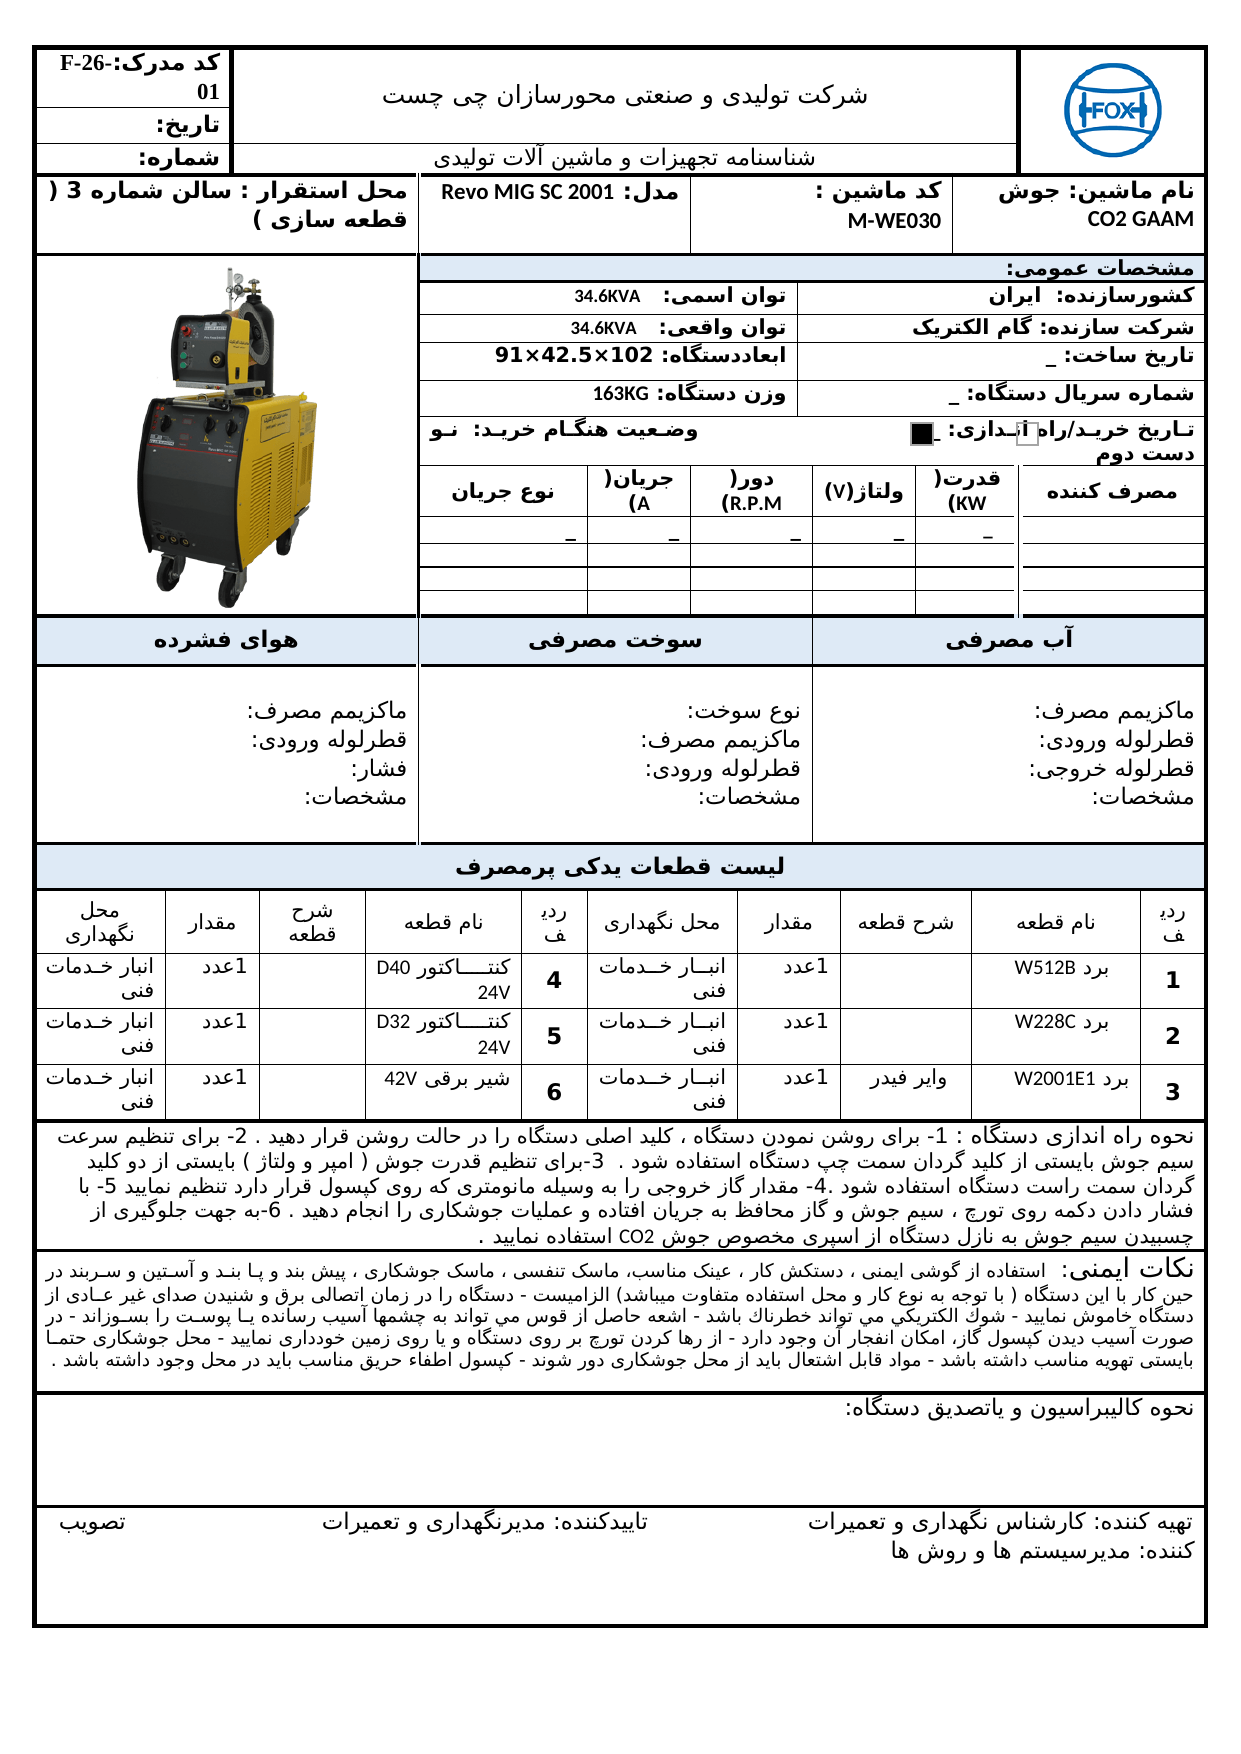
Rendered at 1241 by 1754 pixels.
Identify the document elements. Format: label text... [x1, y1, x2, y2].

table_cell کشورسازنده: ایران [798, 283, 1204, 314]
table_cell [260, 954, 365, 1008]
table_cell [691, 591, 812, 614]
table_cell تاریخ: [37, 108, 229, 143]
table_cell 1عدد [166, 1009, 259, 1064]
table_cell جریان(A) [588, 466, 690, 516]
table_cell کد ماشین : M-WE030 [691, 177, 952, 253]
table_cell [916, 590, 1018, 614]
table_cell 3 [1141, 1065, 1204, 1119]
table_cell مشخصات عمومی: [420, 253, 1204, 280]
table_cell _ [588, 517, 690, 542]
table_cell مصرف کننده [1019, 465, 1204, 516]
table_cell نام قطعه [366, 891, 521, 953]
table_cell [260, 1009, 365, 1064]
table_cell شماره: [37, 144, 229, 172]
table_cell [813, 544, 915, 566]
table_cell نحوه راه اندازی دستگاه : 1- برای روشن نمودن دستگاه ، کلید اصلی دستگاه را در حالت روشن قرار دهید . 2- برای تنظیم سرعت سیم جوش بایستی از کلید گردان سمت چپ دستگاه استفاده شود . 3-برای تنظیم قدرت جوش ( امپر و ولتاژ ) بایستی از دو کلید گردان سمت راست دستگاه استفاده شود .4- مقدار گاز خروجی را به وسیله مانومتری که روی کپسول قرار دارد تنظیم نمایید 5- با فشار دادن دکمه روی تورچ ، سیم جوش و گاز محافظ به جریان افتاده و عملیات جوشکاری را انجام دهید . 6-به جهت جلوگیری از چسبیدن سیم جوش به نازل دستگاه از اسپری مخصوص جوش CO2 استفاده نمایید . [37, 1123, 1204, 1249]
table_cell 2 [1141, 1009, 1204, 1064]
table_cell لیست قطعات یدکی پرمصرف [37, 842, 1204, 888]
table_cell کنتاکتور D40 24V [366, 954, 521, 1008]
table_cell ابعاددستگاه: 102×42.5×91 [420, 343, 797, 379]
table_cell توان واقعی: 34.6KVA [420, 315, 797, 342]
table_cell مقدار [738, 891, 840, 953]
table_cell انبار خدمات فنی [588, 954, 737, 1008]
table_cell _ [691, 517, 812, 542]
table_cell 1عدد [738, 954, 840, 1008]
table_cell وزن دستگاه: 163KG [420, 381, 797, 416]
table_cell شرکت سازنده: گام الکتریک [798, 315, 1204, 342]
table_cell نوع سوخت: ماکزیمم مصرف: قطرلوله ورودی: مشخصات: [419, 664, 812, 842]
table_cell هوای فشرده [37, 614, 418, 664]
table_header شرکت تولیدی و صنعتی محورسازان چی چست [234, 50, 1016, 143]
table_cell [588, 568, 690, 590]
table_cell شماره سریال دستگاه: _ [798, 381, 1204, 416]
table_cell دور(R.P.M) [691, 466, 812, 516]
table_cell ماکزیمم مصرف: قطرلوله ورودی: قطرلوله خروجی: مشخصات: [813, 667, 1204, 842]
table_cell [588, 591, 690, 614]
table_cell ردیف [522, 891, 587, 953]
table_cell محل استقرار : سالن شماره 3 ( قطعه سازی ) [37, 173, 418, 253]
table_cell آب مصرفی [813, 614, 1204, 664]
table_cell 5 [522, 1009, 587, 1064]
table_cell 1عدد [166, 954, 259, 1008]
table_cell 1عدد [738, 1065, 840, 1119]
table_cell [813, 591, 915, 614]
table_cell مدل: Revo MIG SC 2001 [419, 173, 690, 253]
table_cell نام ماشین: جوش CO2 GAAM [953, 177, 1204, 253]
table_cell برد W228C [972, 1009, 1140, 1064]
table_cell 1 [1141, 954, 1204, 1008]
table_cell [916, 566, 1018, 590]
table_cell [420, 568, 587, 590]
table_cell _ [813, 517, 915, 542]
table_cell نام قطعه [972, 891, 1140, 953]
table_cell کنتاکتور D32 24V [366, 1009, 521, 1064]
table_cell برد W512B [972, 954, 1140, 1008]
table_cell 4 [522, 954, 587, 1008]
table_cell محل نگهداری [588, 891, 737, 953]
table_cell وایر فیدر [841, 1065, 971, 1119]
table_cell سوخت مصرفی [419, 614, 812, 664]
table_cell انبار خدمات فنی [37, 954, 165, 1008]
table_cell برد W2001E1 [972, 1065, 1140, 1119]
table_cell [841, 1009, 971, 1064]
table_cell [260, 1065, 365, 1119]
table_cell انبار خدمات فنی [588, 1065, 737, 1119]
picture [133, 265, 318, 610]
table_cell 1عدد [166, 1065, 259, 1119]
table_cell [1019, 516, 1204, 542]
table_cell شرح قطعه [841, 891, 971, 953]
table_cell مقدار [166, 891, 259, 953]
table_cell شیر برقی 42V [366, 1065, 521, 1119]
table_cell _ [916, 516, 1018, 542]
table_cell 1عدد [738, 1009, 840, 1064]
table_cell [1019, 590, 1204, 614]
table_cell [841, 954, 971, 1008]
table_cell شناسنامه تجهیزات و ماشین آلات تولیدی [234, 144, 1016, 172]
table_cell تهیه کننده: کارشناس نگهداری و تعمیرات تاییدکننده: مدیرنگهداری و تعمیرات تصویب کننده: مدیرسیستم ها و روش ها [37, 1508, 1204, 1624]
table_header کد مدرک:F-26-01 [37, 50, 229, 107]
table_cell [37, 253, 417, 614]
table_cell ردیف [1141, 891, 1204, 953]
table_cell _ [420, 517, 587, 542]
table_cell [916, 543, 1018, 566]
table_cell [588, 544, 690, 566]
table_cell توان اسمی: 34.6KVA [420, 283, 797, 314]
table_cell [1019, 543, 1204, 566]
table_cell [813, 568, 915, 590]
table_cell [420, 544, 587, 566]
table_cell محل نگهداری [37, 891, 165, 953]
table_cell [420, 591, 587, 614]
table_cell نوع جریان [420, 466, 587, 516]
table_cell انبار خدمات فنی [37, 1009, 165, 1064]
table_cell انبار خدمات فنی [588, 1009, 737, 1064]
table_cell نکات ایمنی: استفاده از گوشی ایمنی ، دستکش کار ، عینک مناسب، ماسک تنفسی ، ماسک جوشکاری ، پیش بند و پا بند و آستین و سربند در حین کار با این دستگاه ( با توجه به نوع کار و محل استفاده متفاوت میباشد) الزامیست - دستگاه را در زمان اتصالی برق و شنیدن صدای غیر عادی از دستگاه خاموش نمایید - شوك الكتريكي مي تواند خطرناك باشد - اشعه حاصل از قوس مي تواند به چشمها آسيب رسانده يا پوست را بسوزاند - در صورت آسيب ديدن كپسول گاز، امكان انفجار آن وجود دارد - از رها کردن تورچ بر روی دستگاه و یا روی زمین خودداری نمایید - محل جوشکاری حتما بایستی تهویه مناسب داشته باشد - مواد قابل اشتعال باید از محل جوشکاری دور شوند - کپسول اطفاء حریق مناسب باید در محل وجود داشته باشد . [37, 1252, 1204, 1391]
table_cell شرح قطعه [260, 891, 365, 953]
table_cell ماکزیمم مصرف: قطرلوله ورودی: فشار: مشخصات: [37, 664, 418, 842]
table_cell نحوه کالیبراسیون و یاتصدیق دستگاه: [37, 1395, 1204, 1505]
table_cell [1019, 566, 1204, 590]
table_cell [691, 544, 812, 566]
table_cell ولتاژ(V) [813, 466, 915, 516]
table_cell تاریخ خرید/راه اندازی: _ وضعیت هنگام خرید: نو دست دوم [420, 417, 1204, 465]
table_cell تاریخ ساخت: _ [798, 343, 1204, 379]
table_header [1021, 50, 1204, 172]
table_cell 6 [522, 1065, 587, 1119]
table_cell انبار خدمات فنی [37, 1065, 165, 1119]
table_cell قدرت(KW) [916, 465, 1018, 516]
table_cell [691, 568, 812, 590]
